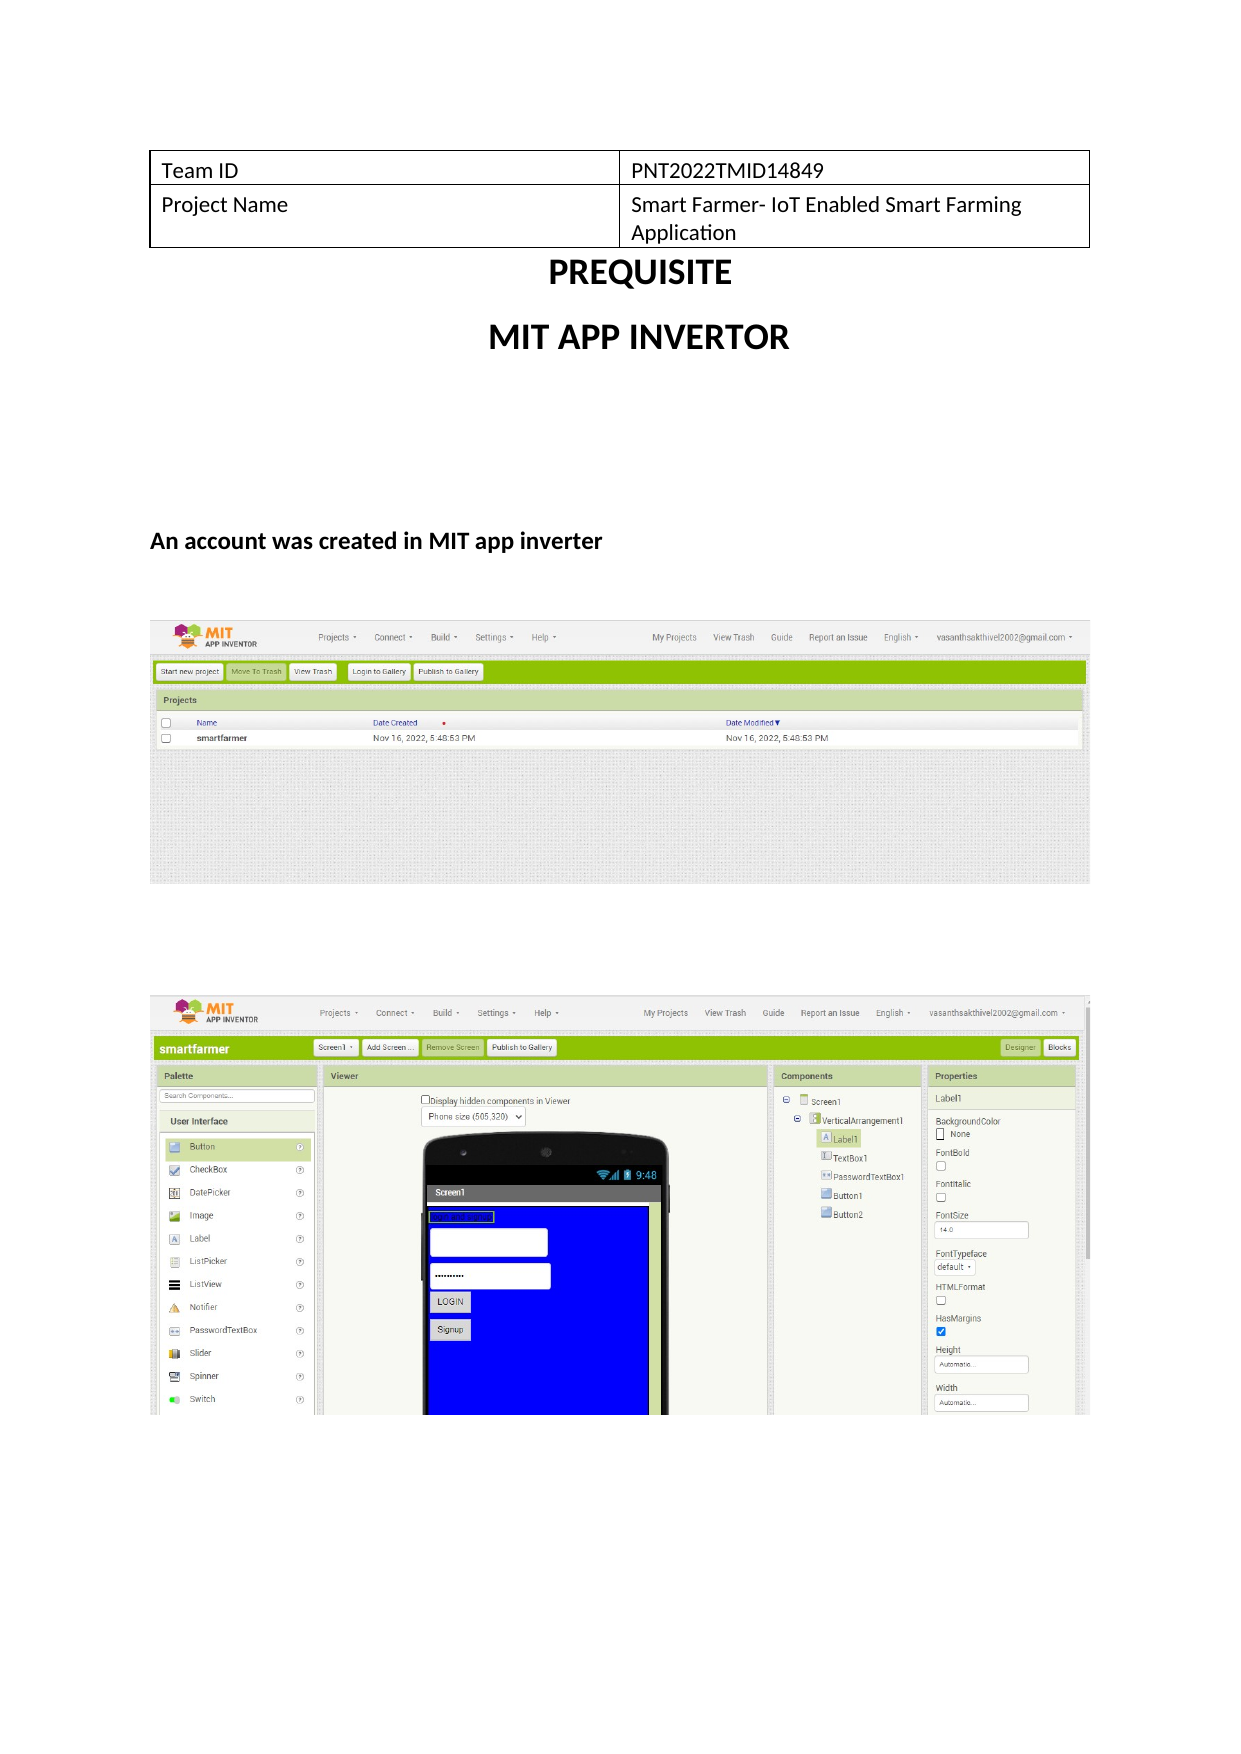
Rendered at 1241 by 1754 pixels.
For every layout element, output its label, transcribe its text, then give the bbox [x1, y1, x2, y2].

picture [150, 620, 1091, 884]
table_cell Smart Farmer- IoT Enabled Smart Farming Application [620, 185, 1089, 247]
text MIT APP INVERTOR [150, 313, 1090, 359]
picture [150, 995, 1091, 1415]
text PREQUISITE [150, 248, 1090, 293]
table_cell Project Name [151, 185, 619, 247]
table_header Team ID [151, 151, 619, 184]
text An account was created in MIT app inverter [150, 525, 1090, 555]
table_header PNT2022TMID14849 [620, 151, 1089, 184]
